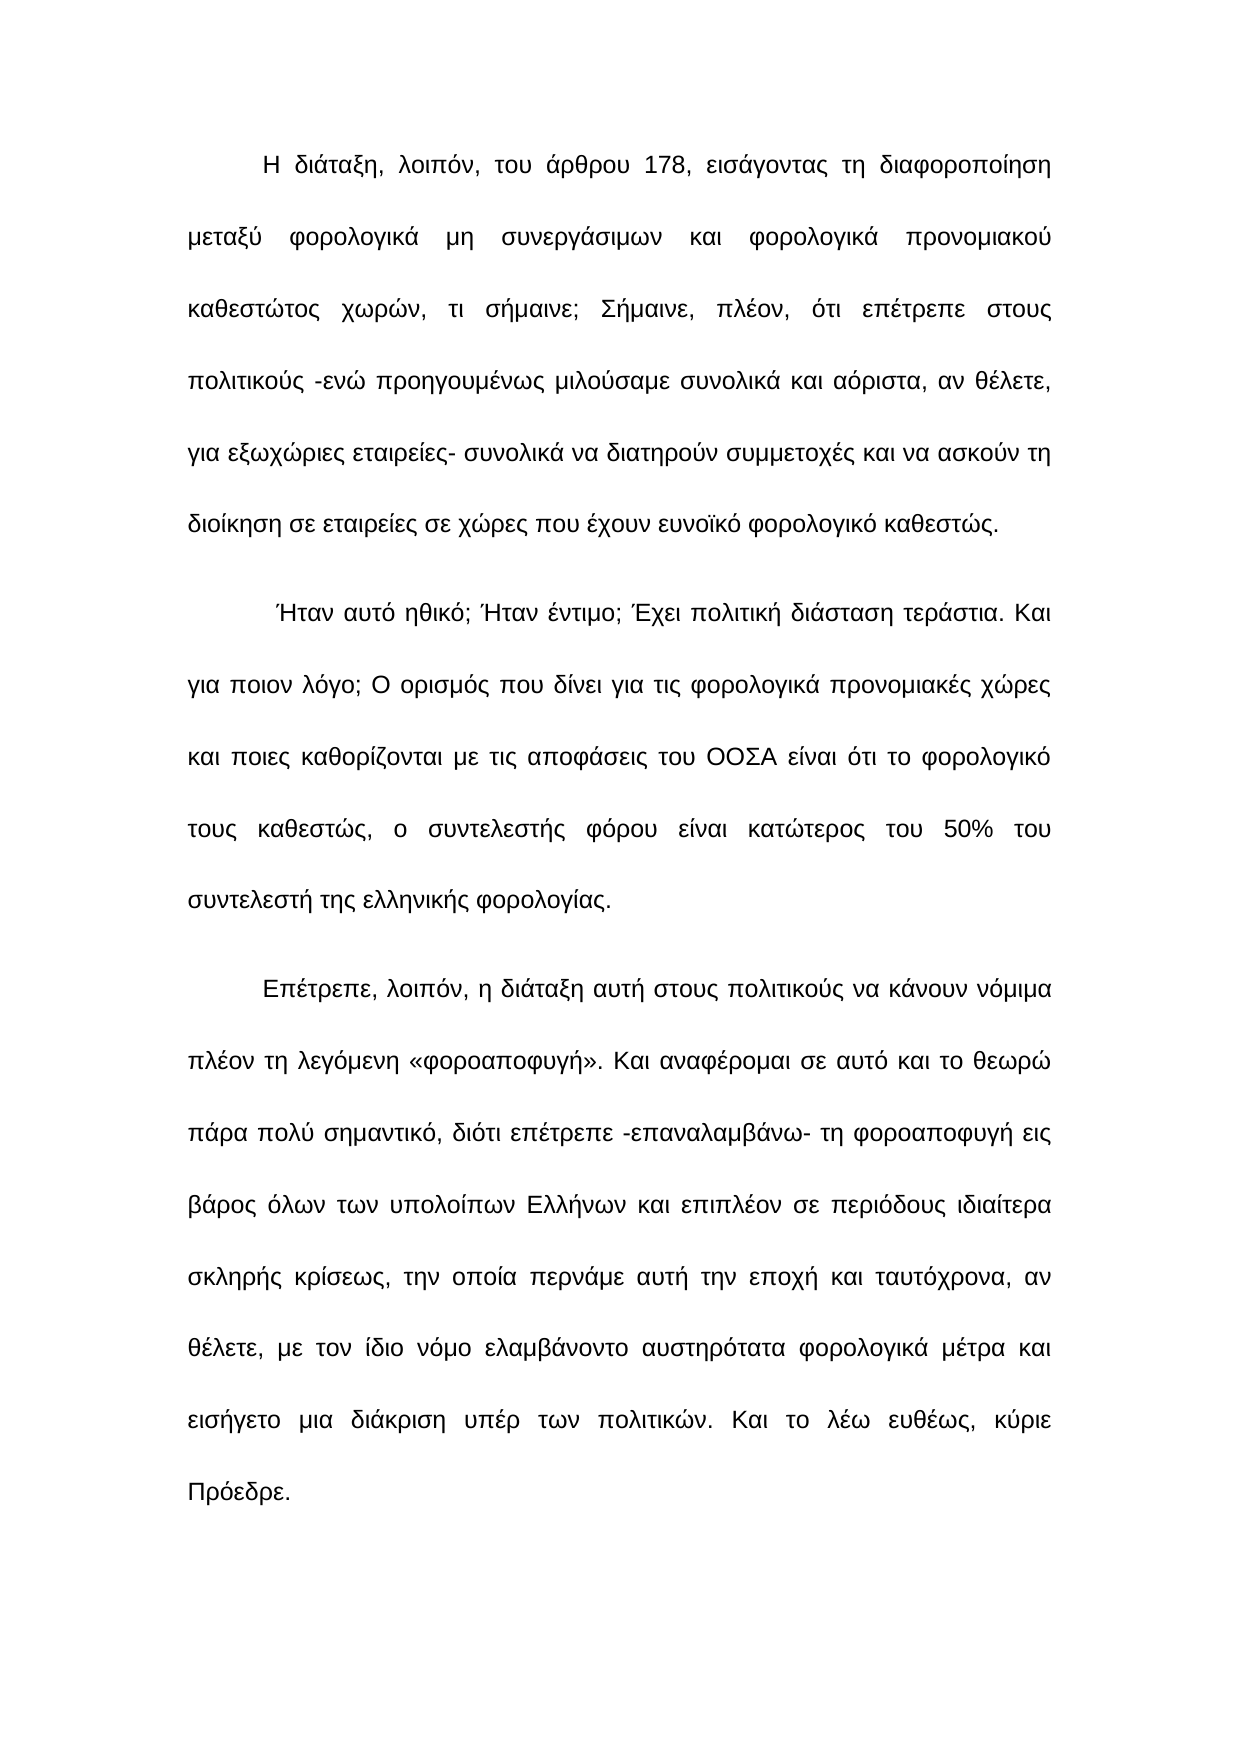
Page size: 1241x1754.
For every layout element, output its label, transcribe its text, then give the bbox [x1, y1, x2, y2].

text Η διάταξη, λοιπόν, του άρθρου 178, εισάγοντας τη διαφοροποίηση μεταξύ φορολογικά μη συνεργάσιμων και φορολογικά προνομιακού καθεστώτος χωρών, τι σήμαινε; Σήμαινε, πλέον, ότι επέτρεπε στους πολιτικούς -ενώ προηγουμένως μιλούσαμε συνολικά και αόριστα, αν θέλετε, για εξωχώριες εταιρείες- συνολικά να διατηρούν συμμετοχές και να ασκούν τη διοίκηση σε εταιρείες σε χώρες που έχουν ευνοϊκό φορολογικό καθεστώς. [187, 150, 1053, 538]
text Ήταν αυτό ηθικό; Ήταν έντιμο; Έχει πολιτική διάσταση τεράστια. Και για ποιον λόγο; Ο ορισμός που δίνει για τις φορολογικά προνομιακές χώρες και ποιες καθορίζονται με τις αποφάσεις του ΟΟΣΑ είναι ότι το φορολογικό τους καθεστώς, ο συντελεστής φόρου είναι κατώτερος του 50% του συντελεστή της ελληνικής φορολογίας. [187, 598, 1053, 914]
text Επέτρεπε, λοιπόν, η διάταξη αυτή στους πολιτικούς να κάνουν νόμιμα πλέον τη λεγόμενη «φοροαποφυγή». Και αναφέρομαι σε αυτό και το θεωρώ πάρα πολύ σημαντικό, διότι επέτρεπε -επαναλαμβάνω- τη φοροαποφυγή εις βάρος όλων των υπολοίπων Ελλήνων και επιπλέον σε περιόδους ιδιαίτερα σκληρής κρίσεως, την οποία περνάμε αυτή την εποχή και ταυτόχρονα, αν θέλετε, με τον ίδιο νόμο ελαμβάνοντο αυστηρότατα φορολογικά μέτρα και εισήγετο μια διάκριση υπέρ των πολιτικών. Και το λέω ευθέως, κύριε Πρόεδρε. [187, 974, 1053, 1506]
